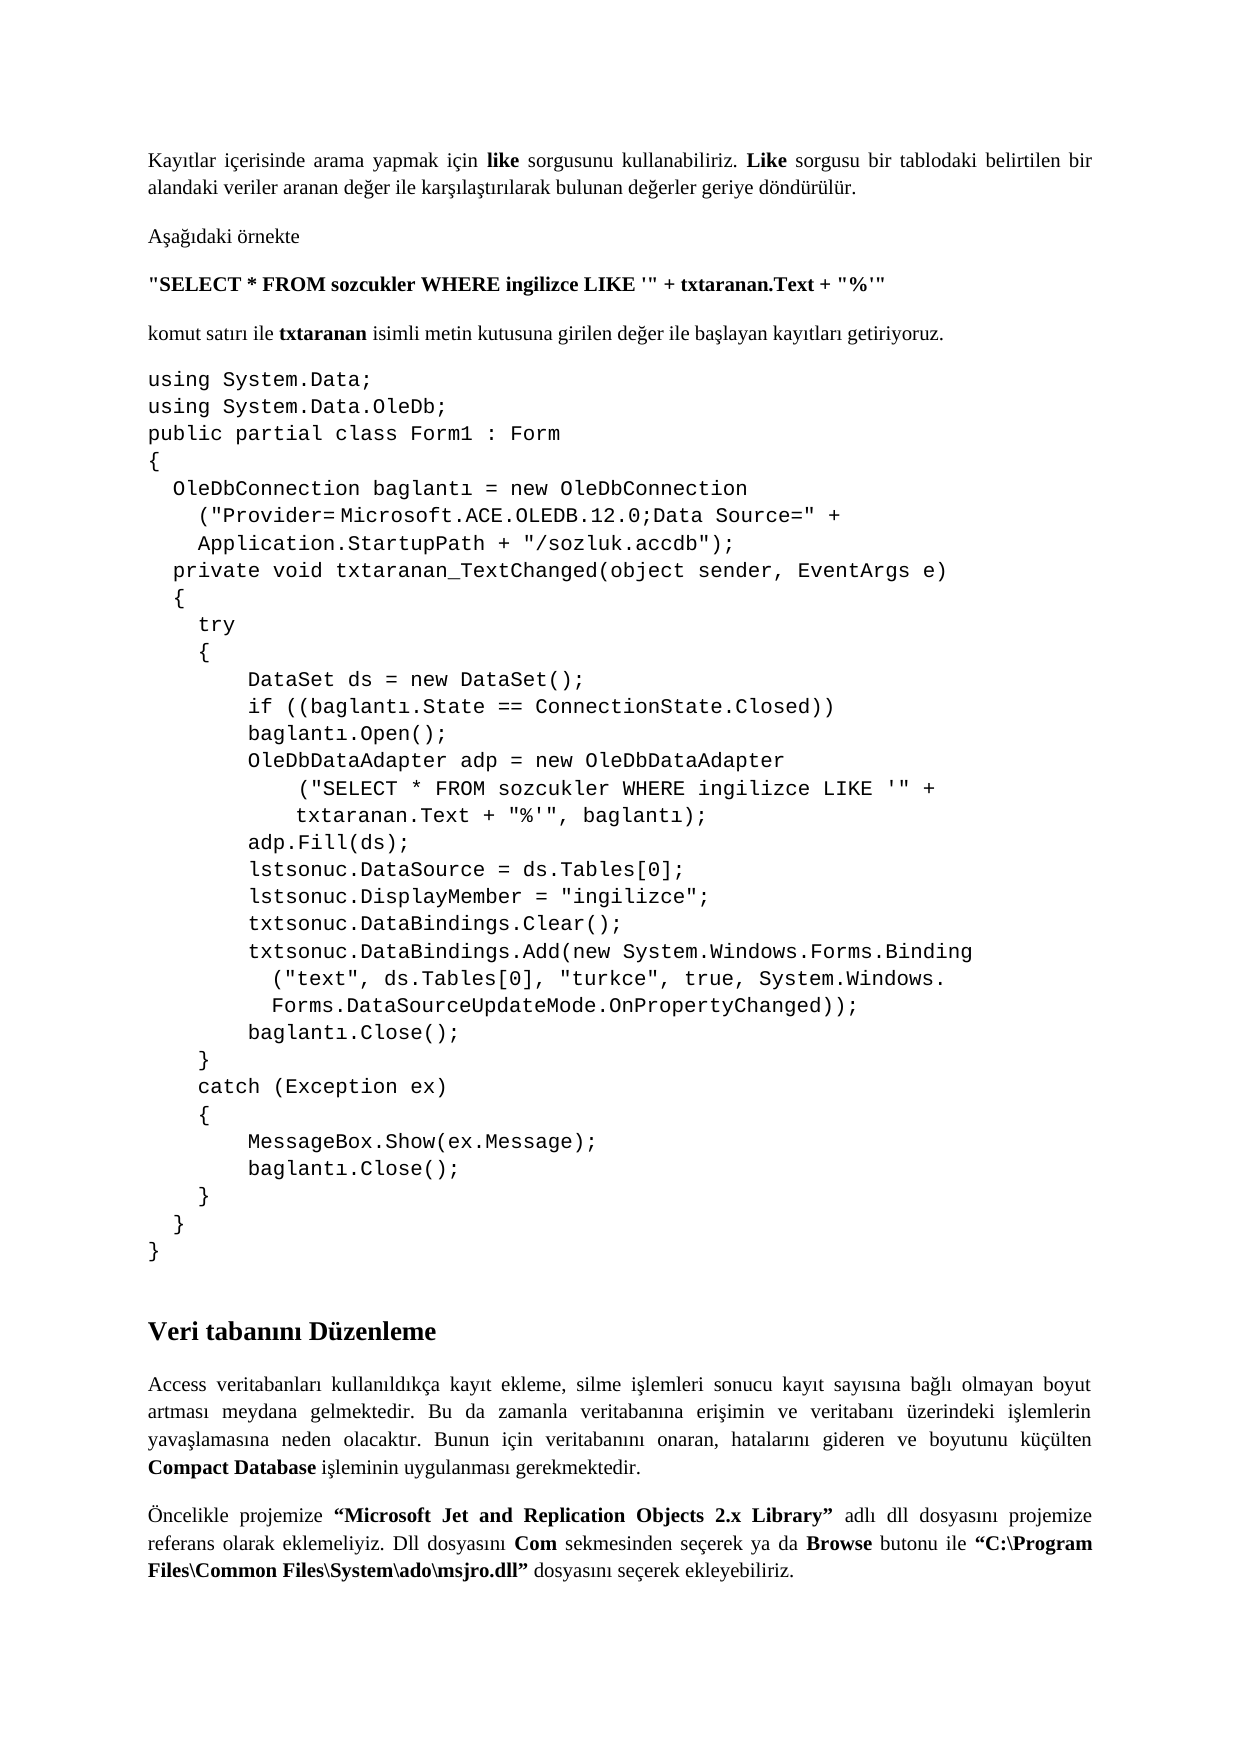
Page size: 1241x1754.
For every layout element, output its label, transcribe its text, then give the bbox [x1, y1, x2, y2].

text } [148, 1240, 1093, 1263]
text public partial class Form1 : Form [148, 423, 1093, 447]
text Application.StartupPath + "/sozluk.accdb"); [148, 533, 1093, 556]
text adp.Fill(ds); [148, 832, 1093, 856]
text if ((baglantı.State == ConnectionState.Closed)) [148, 696, 1093, 719]
text lstsonuc.DataSource = ds.Tables[0]; [148, 859, 1093, 883]
text } [148, 1185, 1093, 1209]
text OleDbConnection baglantı = new OleDbConnection [148, 478, 1093, 501]
text txtaranan.Text + "%'", baglantı); [221, 805, 1093, 828]
text using System.Data; [148, 369, 1093, 393]
text txtsonuc.DataBindings.Add(new System.Windows.Forms.Binding [148, 941, 1093, 964]
text Veri tabanını Düzenleme [148, 1315, 1093, 1346]
text Forms.DataSourceUpdateMode.OnPropertyChanged)); [148, 995, 1093, 1019]
text ("SELECT * FROM sozcukler WHERE ingilizce LIKE '" + [148, 777, 1093, 801]
text ("text", ds.Tables[0], "turkce", true, System.Windows. [148, 968, 1093, 991]
text Öncelikle projemize “Microsoft Jet and Replication Objects 2.x Library” adlı dll dosyasını projemize referans olarak eklemeliyiz. Dll dosyasını Com sekmesinden seçerek ya da Browse butonu ile “C:\Program Files\Common Files\System\ado\msjro.dll” dosyasını seçerek ekleyebiliriz. [148, 1503, 1093, 1582]
text txtsonuc.DataBindings.Clear(); [148, 913, 1093, 937]
text Kayıtlar içerisinde arama yapmak için like sorgusunu kullanabiliriz. Like sorgusu bir tablodaki belirtilen bir alandaki veriler aranan değer ile karşılaştırılarak bulunan değerler geriye döndürülür. [148, 148, 1093, 199]
text baglantı.Close(); [148, 1158, 1093, 1182]
text ("Provider= Microsoft.ACE.OLEDB.12.0;Data Source=" + [148, 505, 1093, 528]
text Access veritabanları kullanıldıkça kayıt ekleme, silme işlemleri sonucu kayıt sayısına bağlı olmayan boyut artması meydana gelmektedir. Bu da zamanla veritabanına erişimin ve veritabanı üzerindeki işlemlerin yavaşlamasına neden olacaktır. Bunun için veritabanını onaran, hatalarını gideren ve boyutunu küçülten Compact Database işleminin uygulanması gerekmektedir. [148, 1372, 1093, 1479]
text lstsonuc.DisplayMember = "ingilizce"; [148, 886, 1093, 910]
text DataSet ds = new DataSet(); [148, 669, 1093, 692]
text baglantı.Close(); [148, 1022, 1093, 1046]
text komut satırı ile txtaranan isimli metin kutusuna girilen değer ile başlayan kayıtları getiriyoruz. [148, 321, 1093, 344]
text } [148, 1049, 1093, 1073]
text baglantı.Open(); [148, 723, 1093, 747]
text private void txtaranan_TextChanged(object sender, EventArgs e) [148, 560, 1093, 584]
text catch (Exception ex) [148, 1077, 1093, 1100]
text MessageBox.Show(ex.Message); [148, 1131, 1093, 1154]
text { [148, 1104, 1093, 1127]
text { [148, 451, 1093, 474]
text Aşağıdaki örnekte [148, 224, 1093, 248]
text { [148, 587, 1093, 611]
text "SELECT * FROM sozcukler WHERE ingilizce LIKE '" + txtaranan.Text + "%'" [148, 272, 1093, 296]
text using System.Data.OleDb; [148, 396, 1093, 420]
text OleDbDataAdapter adp = new OleDbDataAdapter [148, 750, 1093, 774]
text try [148, 614, 1093, 638]
text } [148, 1212, 1093, 1236]
text { [148, 642, 1093, 665]
